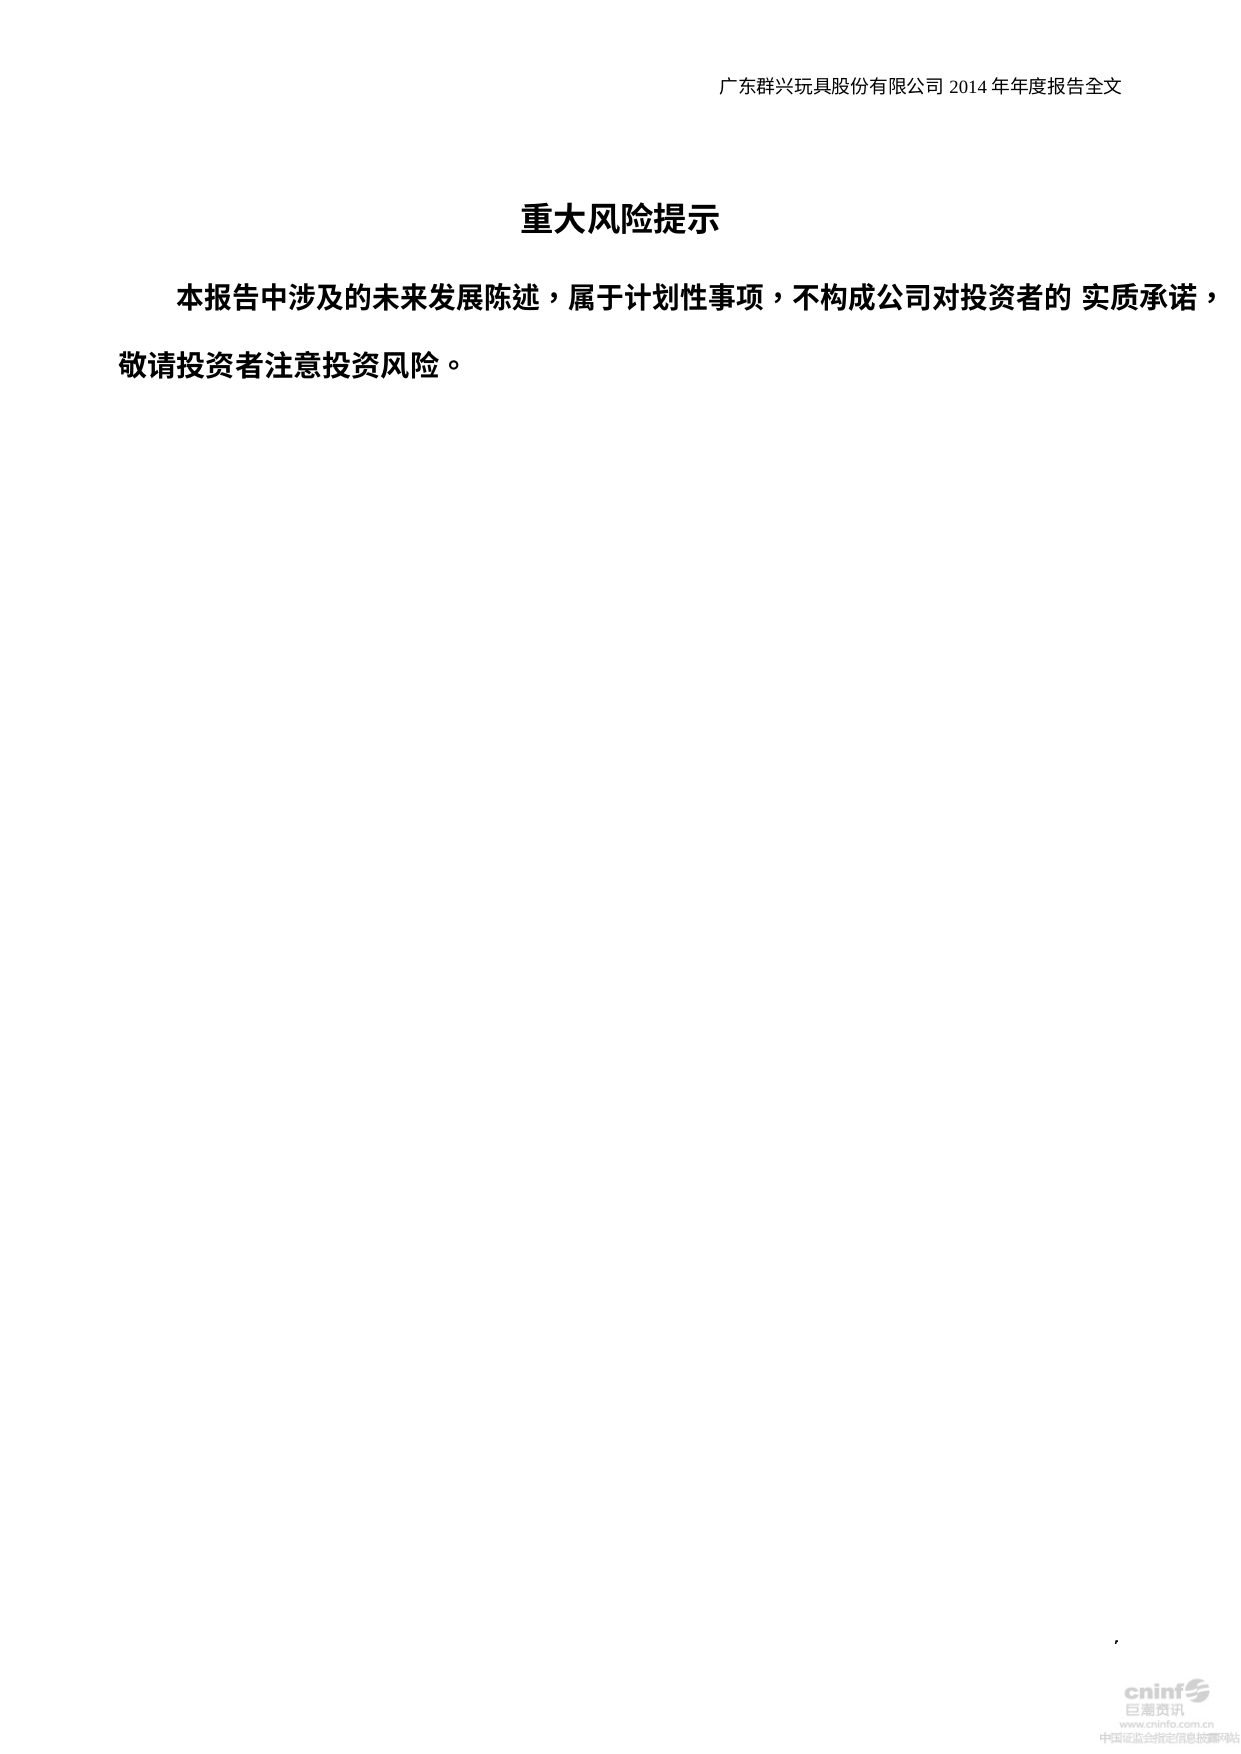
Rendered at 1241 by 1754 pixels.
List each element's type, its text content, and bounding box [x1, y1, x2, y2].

text 重大风险提示 [392, 196, 848, 241]
text 本报告中涉及的未来发展陈述，属于计划性事项，不构成公司对投资者的 实质承诺，敬请投资者注意投资风险。 [118, 278, 1240, 385]
picture [1099, 1673, 1241, 1754]
